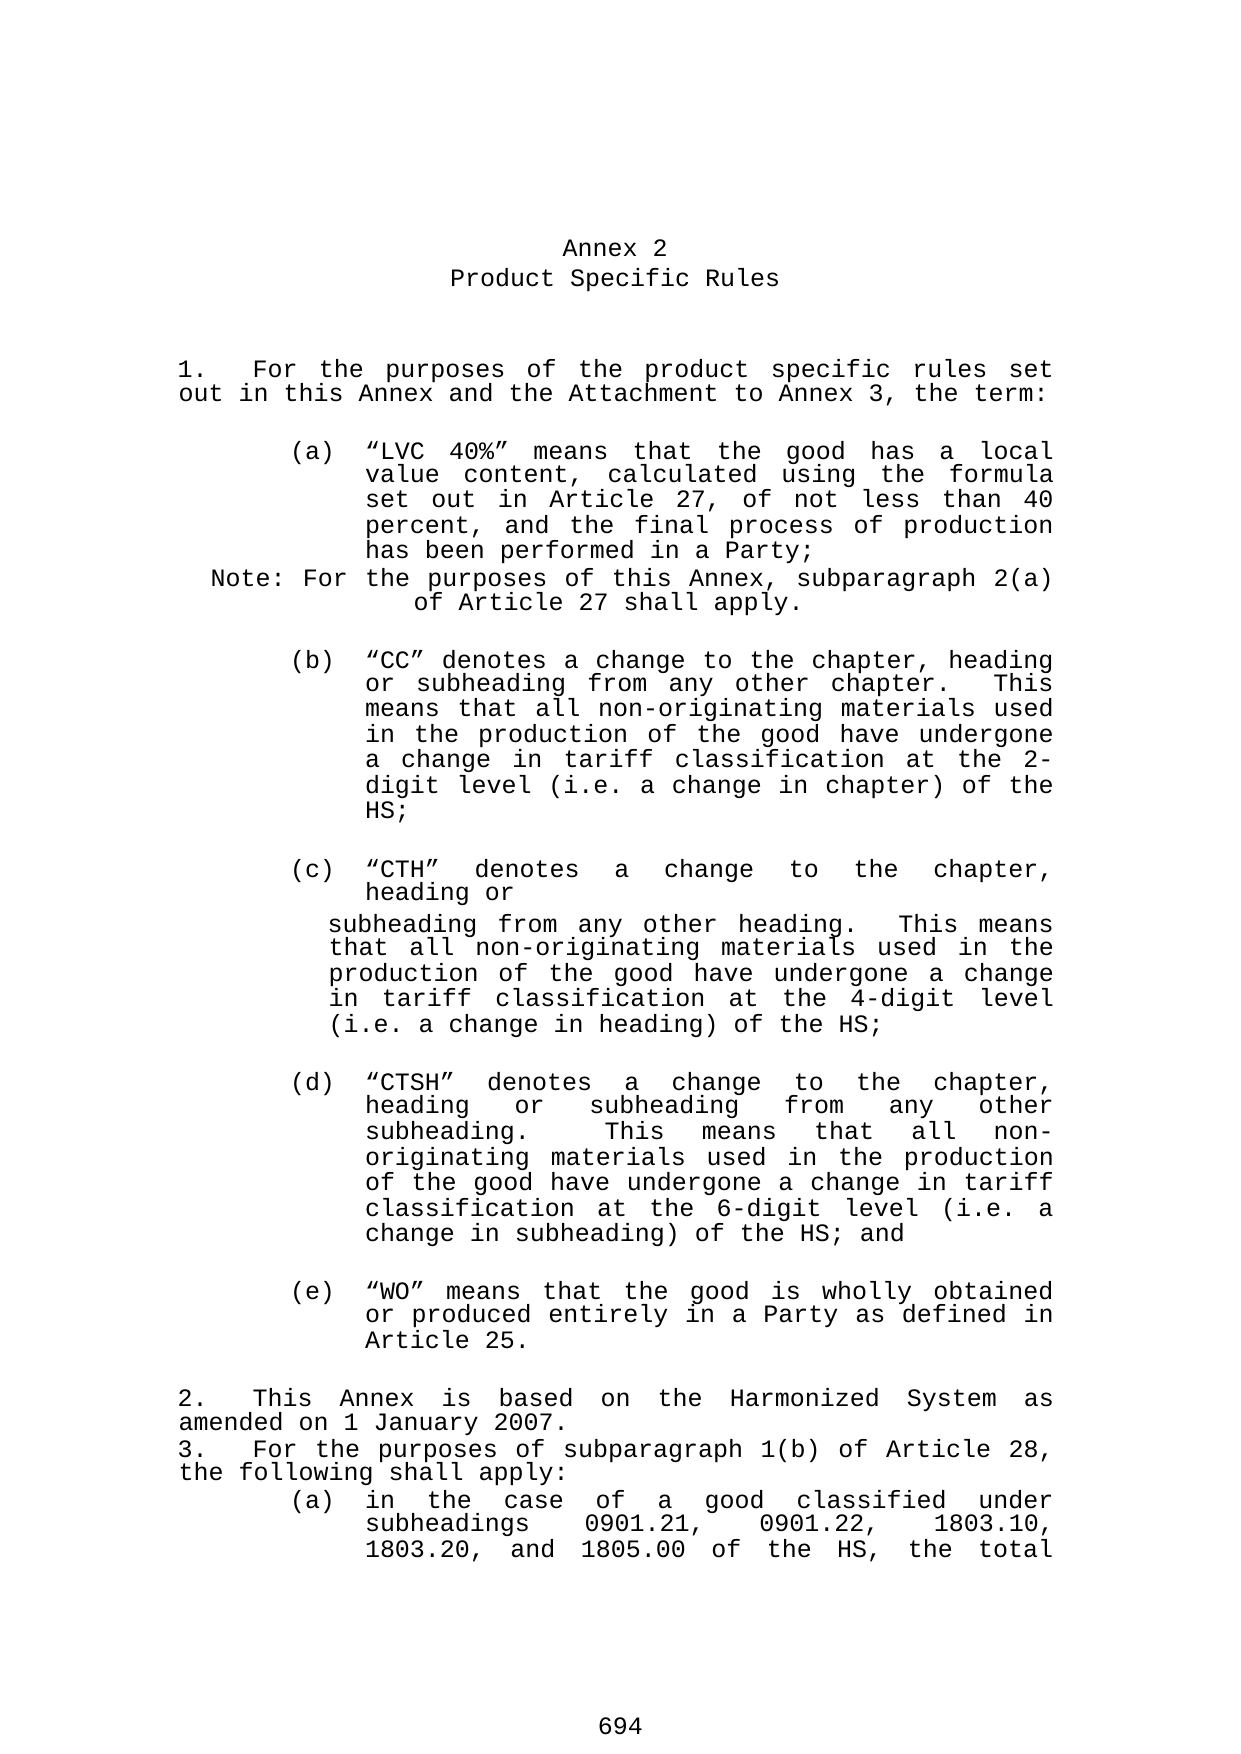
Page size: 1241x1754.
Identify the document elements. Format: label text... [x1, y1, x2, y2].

list For the purposes of the product specific rules set out in this Annex and the Attachment to Annex 3, the term: [177, 357, 1054, 408]
text Note: For the purposes of this Annex, subparagraph 2(a) of Article 27 shall apply. [176, 566, 1054, 617]
list “CC” denotes a change to the chapter, heading or subheading from any other chapter. This means that all non-originating materials used in the production of the good have undergone a change in tariff classification at the 2-digit level (i.e. a change in chapter) of the HS; [290, 648, 1054, 826]
list “LVC 40%” means that the good has a local value content, calculated using the formula set out in Article 27, of not less than 40 percent, and the final process of production has been performed in a Party; [290, 439, 1054, 566]
text Annex 2 [177, 235, 1052, 264]
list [290, 1488, 1054, 1565]
list “CTSH” denotes a change to the chapter, heading or subheading from any other subheading. This means that all non-originating materials used in the production of the good have undergone a change in tariff classification at the 6-digit level (i.e. a change in subheading) of the HS; and [290, 1070, 1054, 1249]
text Product Specific Rules [177, 266, 1052, 294]
list “WO” means that the good is wholly obtained or produced entirely in a Party as defined in Article 25. [290, 1279, 1054, 1356]
list This Annex is based on the Harmonized System as amended on 1 January 2007. [177, 1386, 1054, 1437]
list For the purposes of subparagraph 1(b) of Article 28, the following shall apply: [177, 1437, 1054, 1488]
list “CTH” denotes a change to the chapter, heading or [290, 857, 1054, 908]
text subheading from any other heading. This means that all non-originating materials used in the production of the good have undergone a change in tariff classification at the 4-digit level (i.e. a change in heading) of the HS; [327, 912, 1054, 1040]
